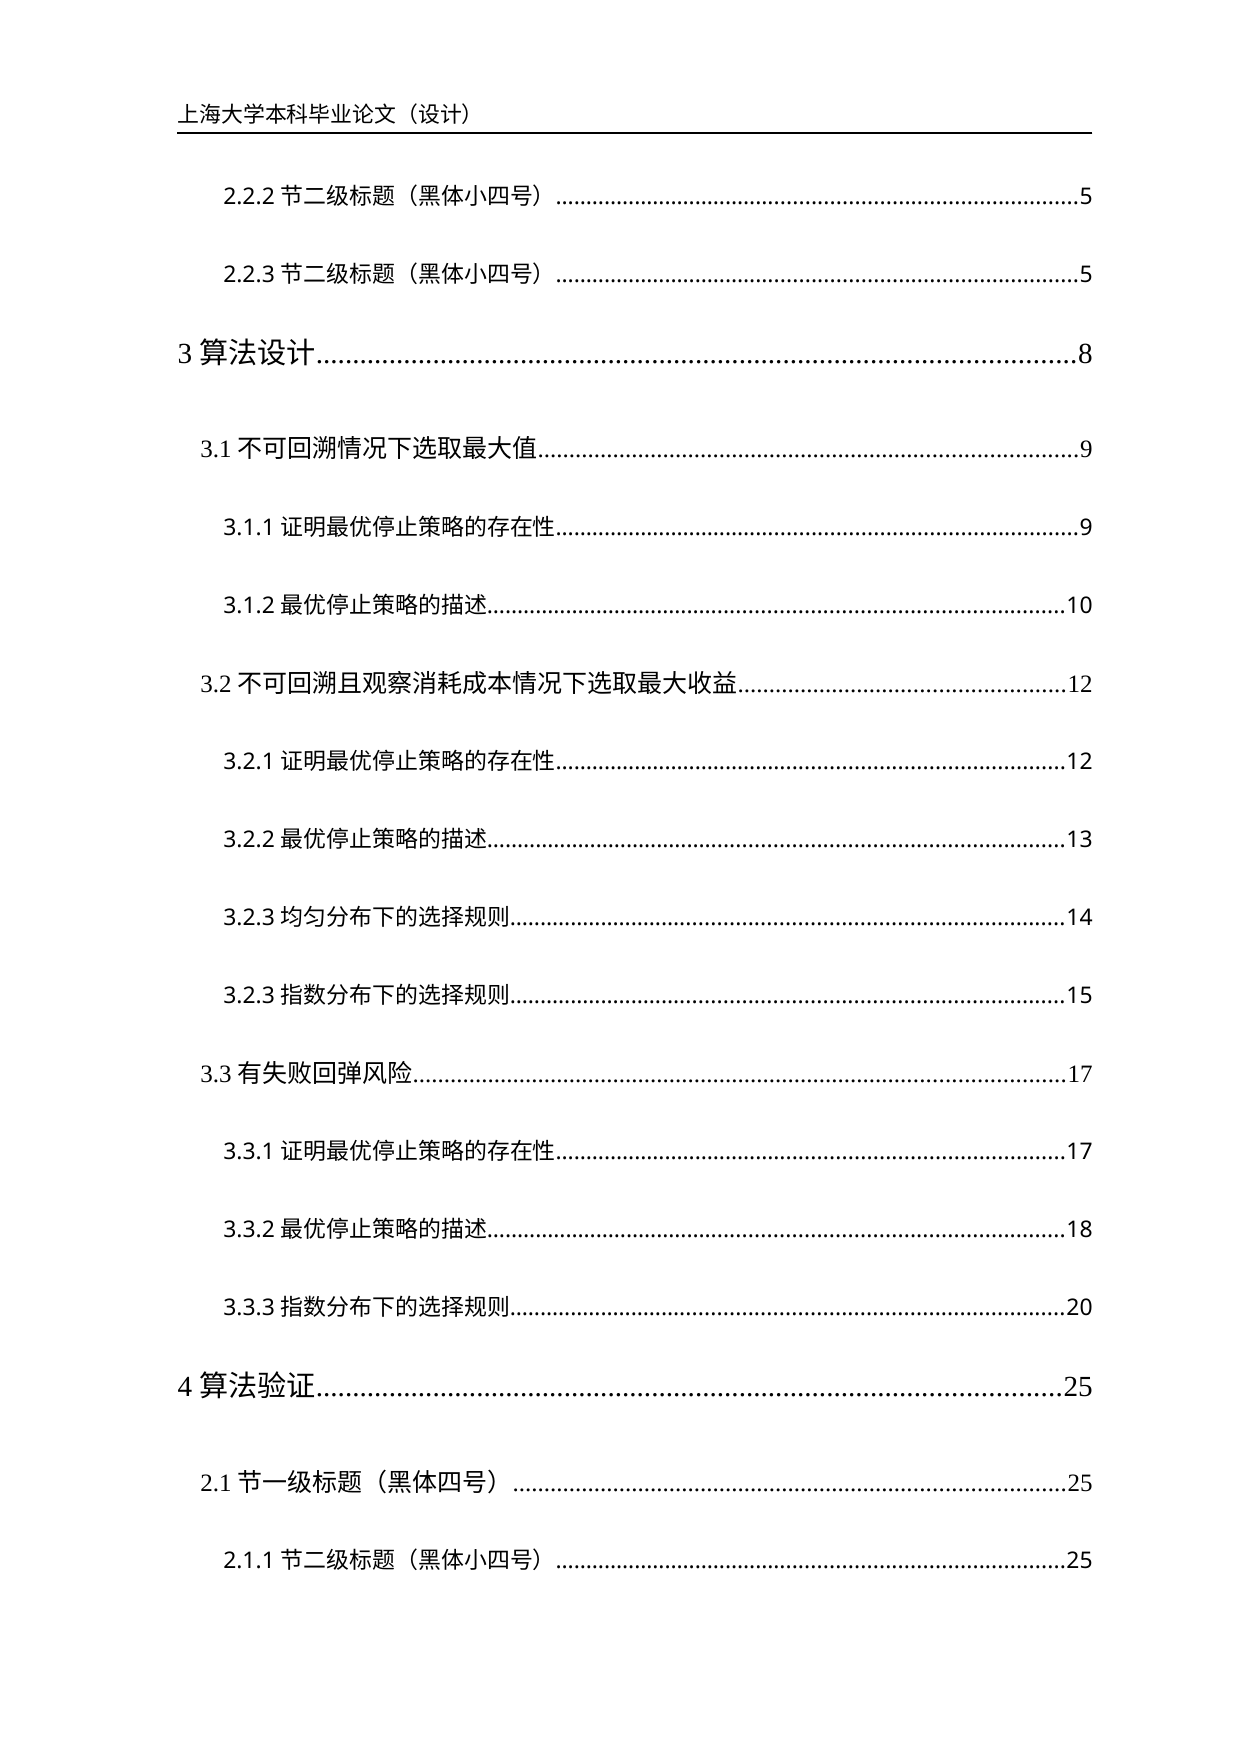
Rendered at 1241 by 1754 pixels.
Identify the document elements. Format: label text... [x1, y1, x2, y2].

text 3.2.3 指数分布下的选择规则 15 [223, 961, 1092, 1026]
text 3.2.1 证明最优停止策略的存在性 12 [223, 727, 1092, 792]
text 3.2 不可回溯且观察消耗成本情况下选取最大收益 12 [200, 649, 1092, 714]
text 3.1.2 最优停止策略的描述 10 [223, 571, 1092, 636]
text 2.1 节一级标题（黑体四号） 25 [200, 1448, 1092, 1513]
text 3.1.1 证明最优停止策略的存在性 9 [223, 493, 1092, 558]
text 3.3.2 最优停止策略的描述 18 [223, 1195, 1092, 1260]
text 3 算法设计 8 [177, 318, 1092, 383]
text 3.3.3 指数分布下的选择规则 20 [223, 1273, 1092, 1338]
text 3.2.2 最优停止策略的描述 13 [223, 805, 1092, 870]
text 2.2.2 节二级标题（黑体小四号） 5 [223, 162, 1092, 227]
text 3.1 不可回溯情况下选取最大值 9 [200, 414, 1092, 479]
text 3.3 有失败回弹风险 17 [200, 1039, 1092, 1104]
text 4 算法验证 25 [177, 1351, 1092, 1416]
text 2.1.1 节二级标题（黑体小四号） 25 [223, 1526, 1092, 1591]
text 3.3.1 证明最优停止策略的存在性 17 [223, 1117, 1092, 1182]
text 2.2.3 节二级标题（黑体小四号） 5 [223, 240, 1092, 305]
text 3.2.3 均匀分布下的选择规则 14 [223, 883, 1092, 948]
